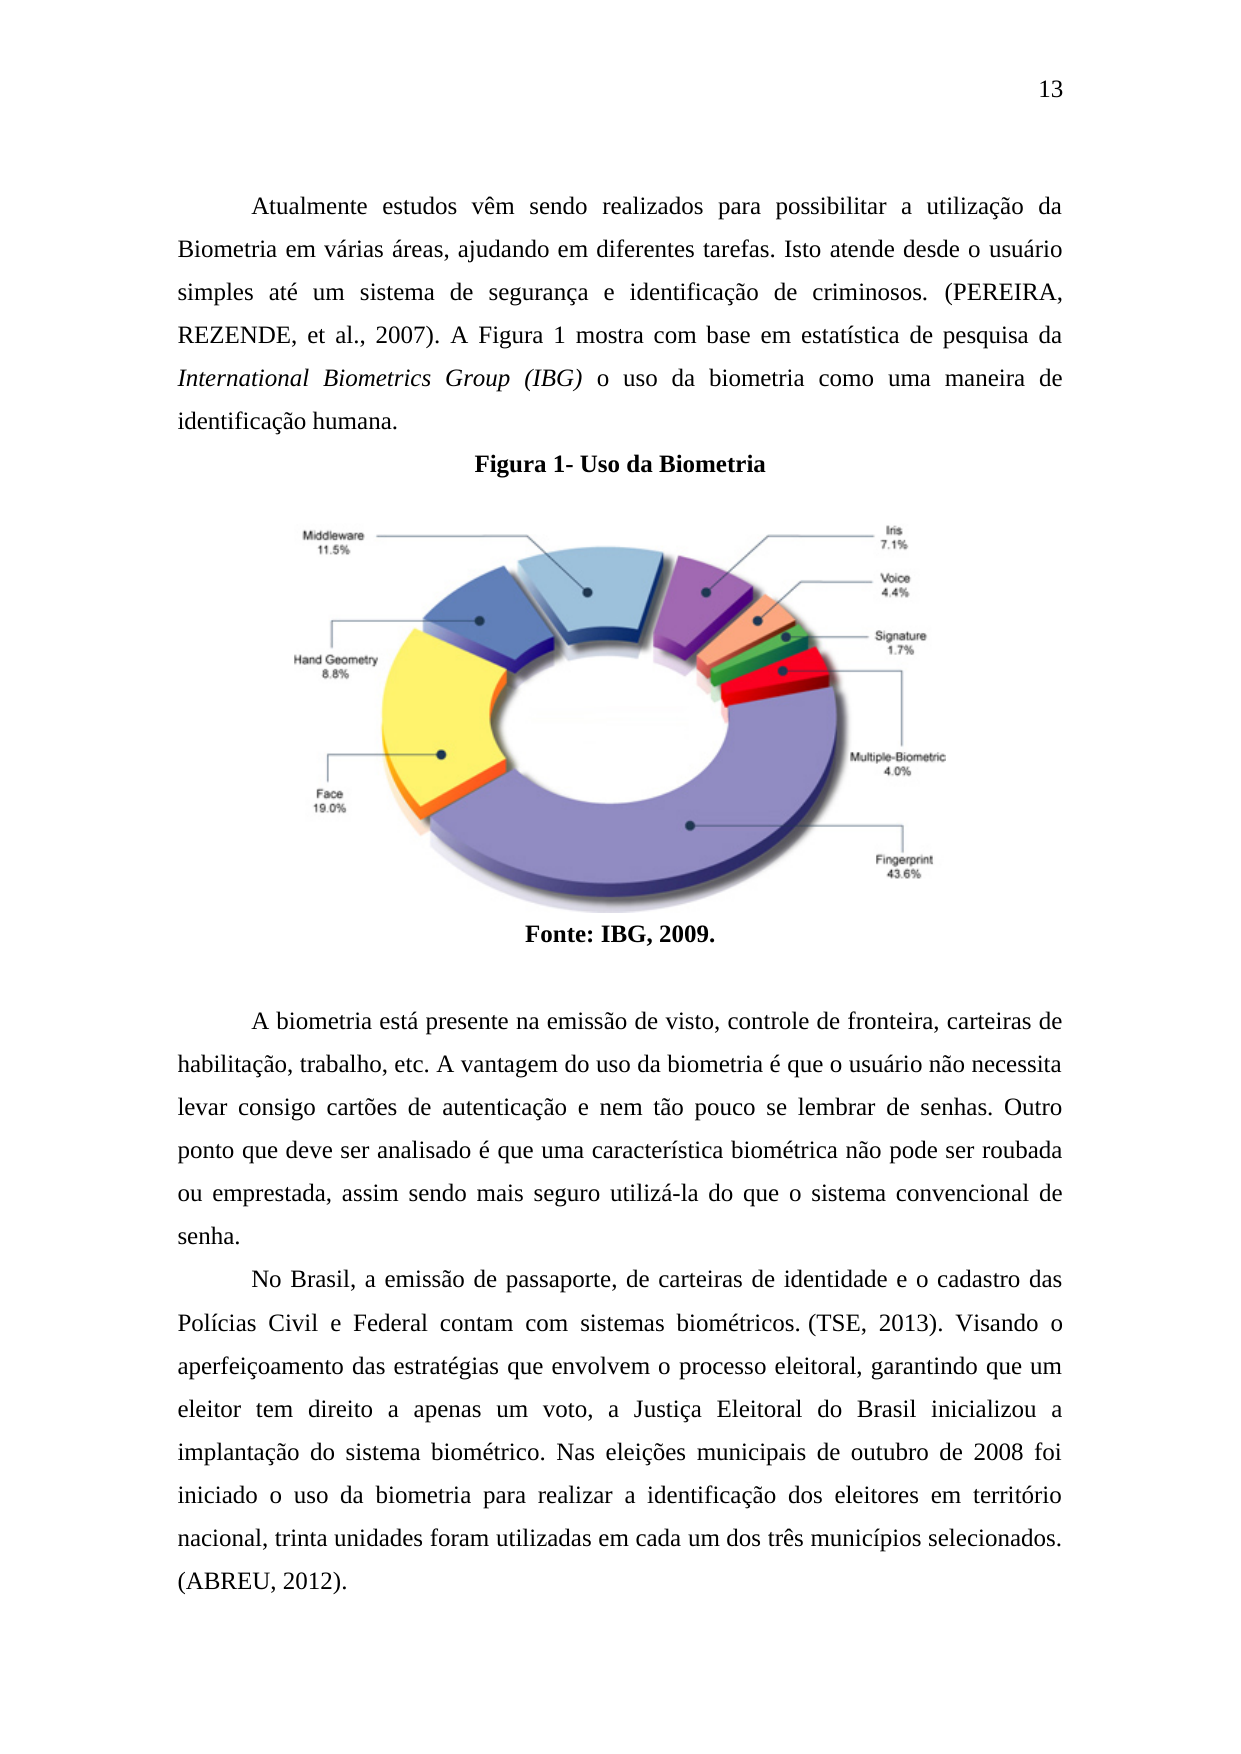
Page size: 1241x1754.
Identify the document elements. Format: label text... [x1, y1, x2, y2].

picture [294, 523, 946, 913]
text Fonte: IBG, 2009. [177, 919, 1063, 948]
text Atualmente estudos vêm sendo realizados para possibilitar a utilização da Biometria em várias áreas, ajudando em diferentes tarefas. Isto atende desde o usuário simples até um sistema de segurança e identificação de criminosos. . A Figura 1 mostra com base em estatística de pesquisa da International Biometrics Group (IBG) o uso da biometria como uma maneira de identificação humana. [177, 191, 1063, 435]
text No Brasil, a emissão de passaporte, de carteiras de identidade e o cadastro das Polícias Civil e Federal contam com sistemas biométricos. . Visando o aperfeiçoamento das estratégias que envolvem o processo eleitoral, garantindo que um eleitor tem direito a apenas um voto, a Justiça Eleitoral do Brasil inicializou a implantação do sistema biométrico. Nas eleições municipais de outubro de 2008 foi iniciado o uso da biometria para realizar a identificação dos eleitores em território nacional, trinta unidades foram utilizadas em cada um dos três municípios selecionados. . [177, 1264, 1063, 1595]
text Figura 1- Uso da Biometria [177, 449, 1063, 478]
text A biometria está presente na emissão de visto, controle de fronteira, carteiras de habilitação, trabalho, etc. A vantagem do uso da biometria é que o usuário não necessita levar consigo cartões de autenticação e nem tão pouco se lembrar de senhas. Outro ponto que deve ser analisado é que uma característica biométrica não pode ser roubada ou emprestada, assim sendo mais seguro utilizá-la do que o sistema convencional de senha. [177, 1006, 1063, 1250]
